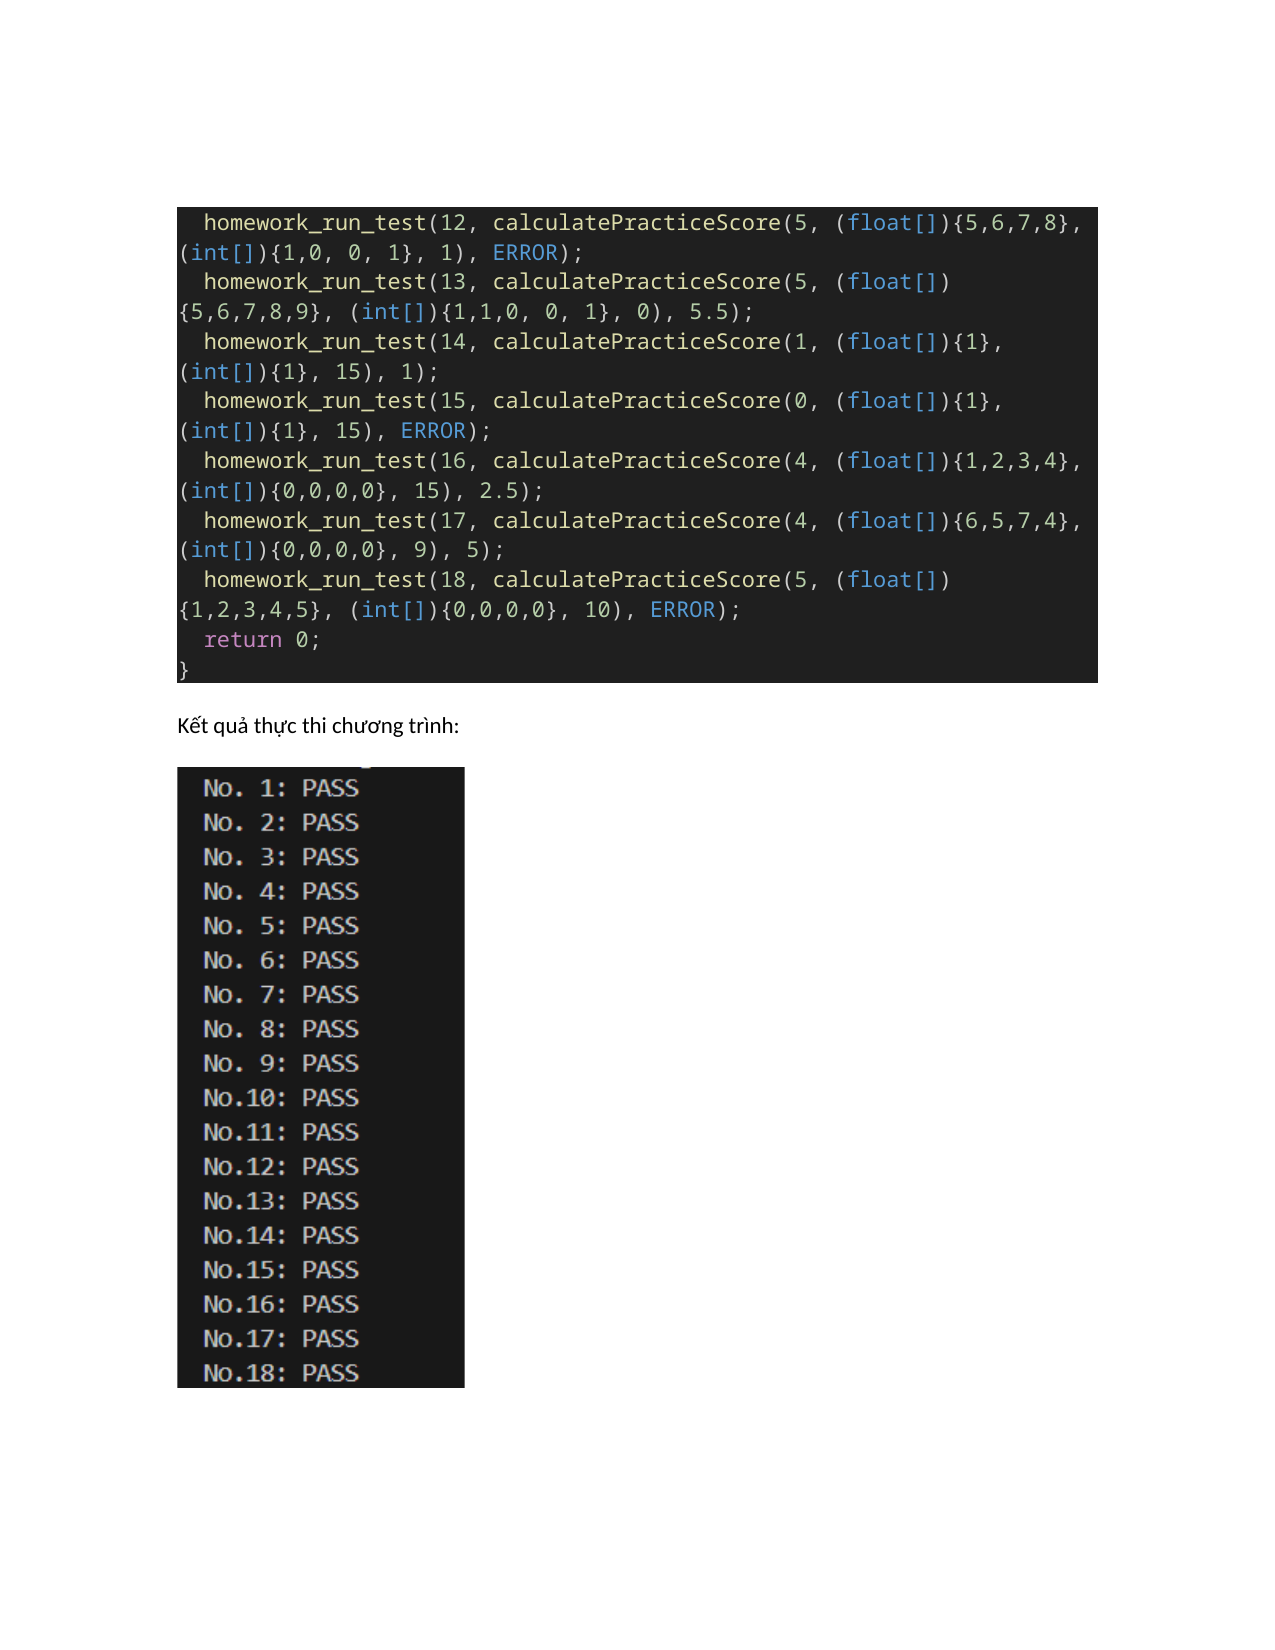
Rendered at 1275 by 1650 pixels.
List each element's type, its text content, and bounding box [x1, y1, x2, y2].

text homework_run_test(17, calculatePracticeScore(4, (float[]){6,5,7,4}, (int[]){0,0,0,0}, 9), 5); [177, 505, 1098, 564]
text homework_run_test(13, calculatePracticeScore(5, (float[]){5,6,7,8,9}, (int[]){1,1,0, 0, 1}, 0), 5.5); [177, 266, 1098, 326]
text homework_run_test(15, calculatePracticeScore(0, (float[]){1}, (int[]){1}, 15), ERROR); [177, 386, 1098, 445]
text return 0; [177, 624, 1098, 654]
text Kết quả thực thi chương trình: [177, 711, 1098, 739]
text homework_run_test(14, calculatePracticeScore(1, (float[]){1}, (int[]){1}, 15), 1); [177, 326, 1098, 386]
text homework_run_test(16, calculatePracticeScore(4, (float[]){1,2,3,4}, (int[]){0,0,0,0}, 15), 2.5); [177, 445, 1098, 505]
text } [177, 654, 1098, 683]
text homework_run_test(18, calculatePracticeScore(5, (float[]){1,2,3,4,5}, (int[]){0,0,0,0}, 10), ERROR); [177, 564, 1098, 624]
picture [177, 767, 465, 1388]
text homework_run_test(12, calculatePracticeScore(5, (float[]){5,6,7,8}, (int[]){1,0, 0, 1}, 1), ERROR); [177, 207, 1098, 266]
